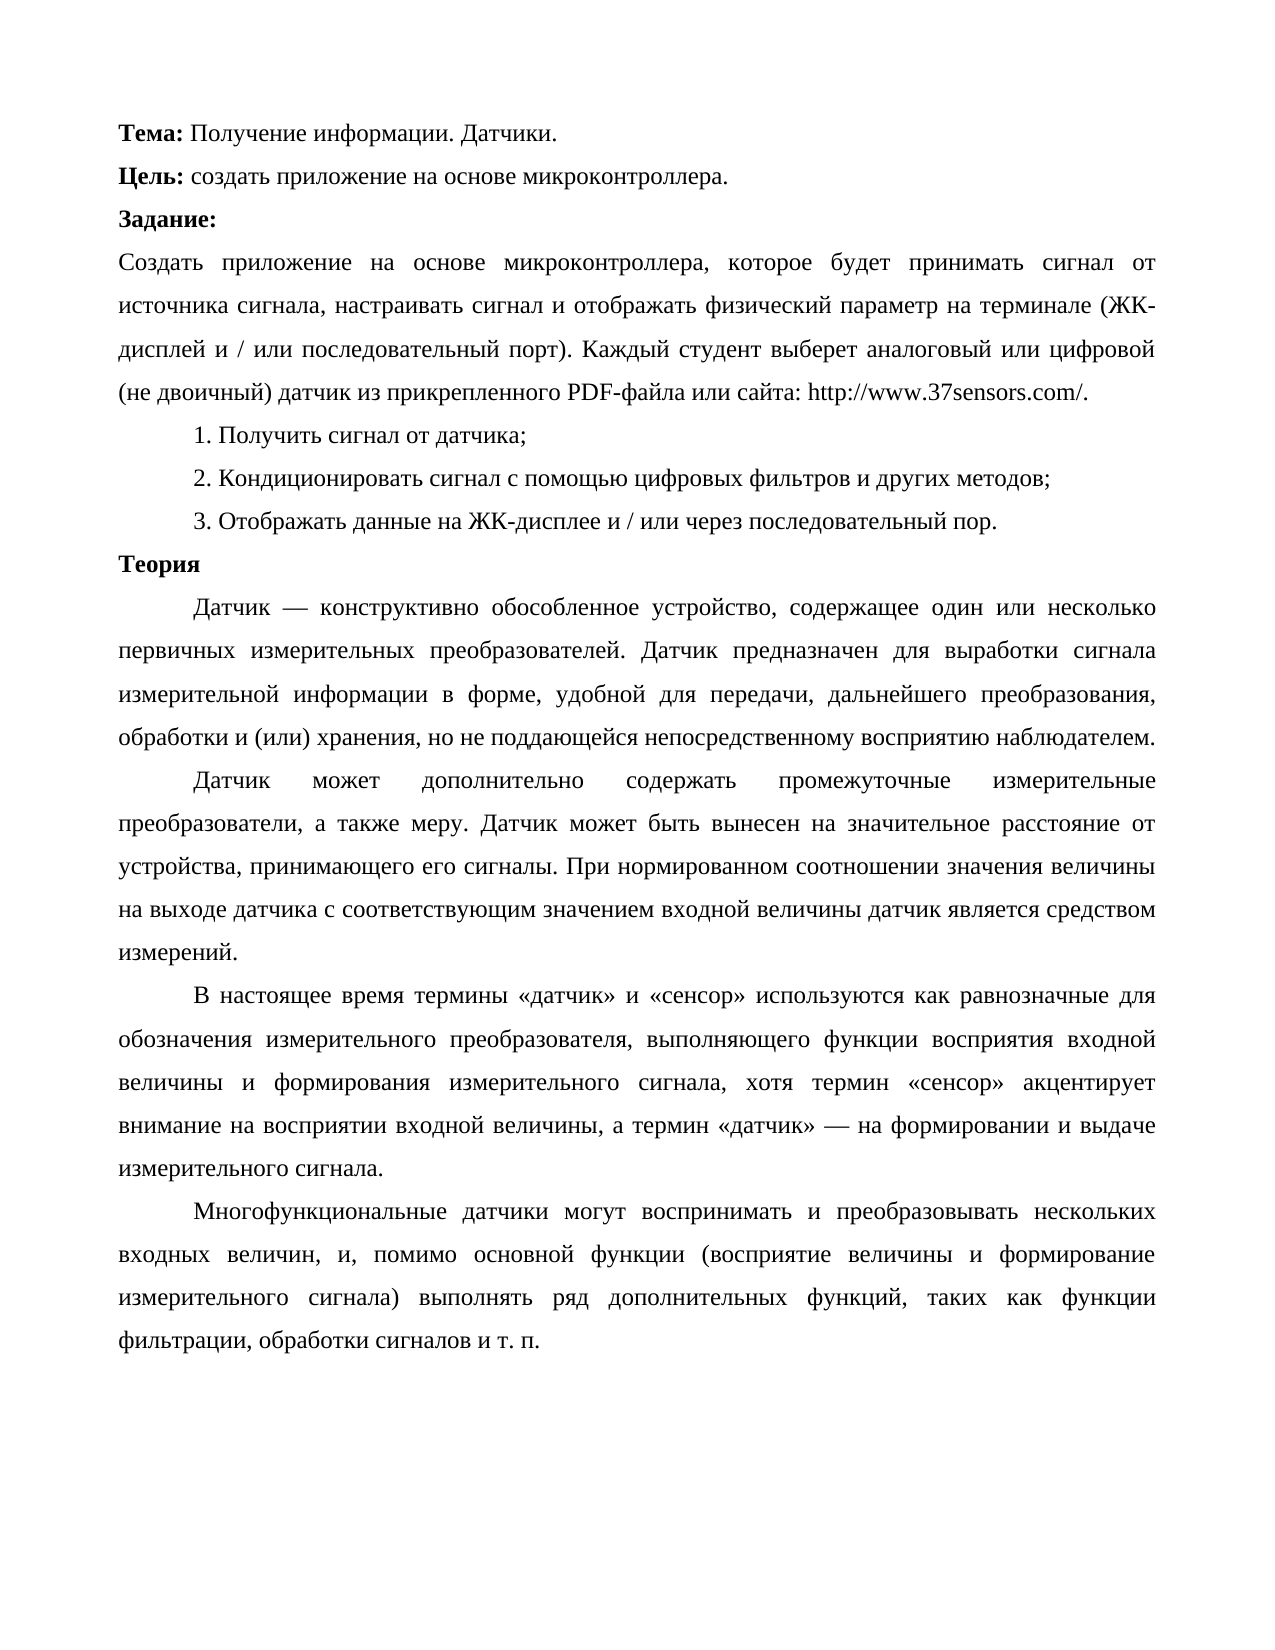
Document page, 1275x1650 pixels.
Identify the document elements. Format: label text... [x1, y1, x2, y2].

text Датчик — конструктивно обособленное устройство, содержащее один или несколько первичных измерительных преобразователей. Датчик предназначен для выработки сигнала измерительной информации в форме, удобной для передачи, дальнейшего преобразования, обработки и (или) хранения, но не поддающейся непосредственному восприятию наблюдателем. [118, 592, 1157, 751]
text Цель: создать приложение на основе микроконтроллера. [118, 161, 1157, 190]
text Теория [118, 549, 1157, 578]
text Тема: Получение информации. Датчики. [118, 118, 1157, 147]
text Задание: [118, 204, 1157, 233]
text Многофункциональные датчики могут воспринимать и преобразовывать нескольких входных величин, и, помимо основной функции (восприятие величины и формирование измерительного сигнала) выполнять ряд дополнительных функций, таких как функции фильтрации, обработки сигналов и т. п. [118, 1196, 1157, 1354]
text Создать приложение на основе микроконтроллера, которое будет принимать сигнал от источника сигнала, настраивать сигнал и отображать физический параметр на терминале (ЖК-дисплей и / или последовательный порт). Каждый студент выберет аналоговый или цифровой (не двоичный) датчик из прикрепленного PDF-файла или сайта: http://www.37sensors.com/. [118, 247, 1157, 406]
text Датчик может дополнительно содержать промежуточные измерительные преобразователи, а также меру. Датчик может быть вынесен на значительное расстояние от устройства, принимающего его сигналы. При нормированном соотношении значения величины на выходе датчика с соответствующим значением входной величины датчик является средством измерений. [118, 765, 1157, 966]
text 2. Кондиционировать сигнал с помощью цифровых фильтров и других методов; [118, 463, 1157, 492]
text 1. Получить сигнал от датчика; [118, 420, 1157, 449]
text 3. Отображать данные на ЖК-дисплее и / или через последовательный пор. [118, 506, 1157, 535]
text В настоящее время термины «датчик» и «сенсор» используются как равнозначные для обозначения измерительного преобразователя, выполняющего функции восприятия входной величины и формирования измерительного сигнала, хотя термин «сенсор» акцентирует внимание на восприятии входной величины, а термин «датчик» — на формировании и выдаче измерительного сигнала. [118, 981, 1157, 1182]
